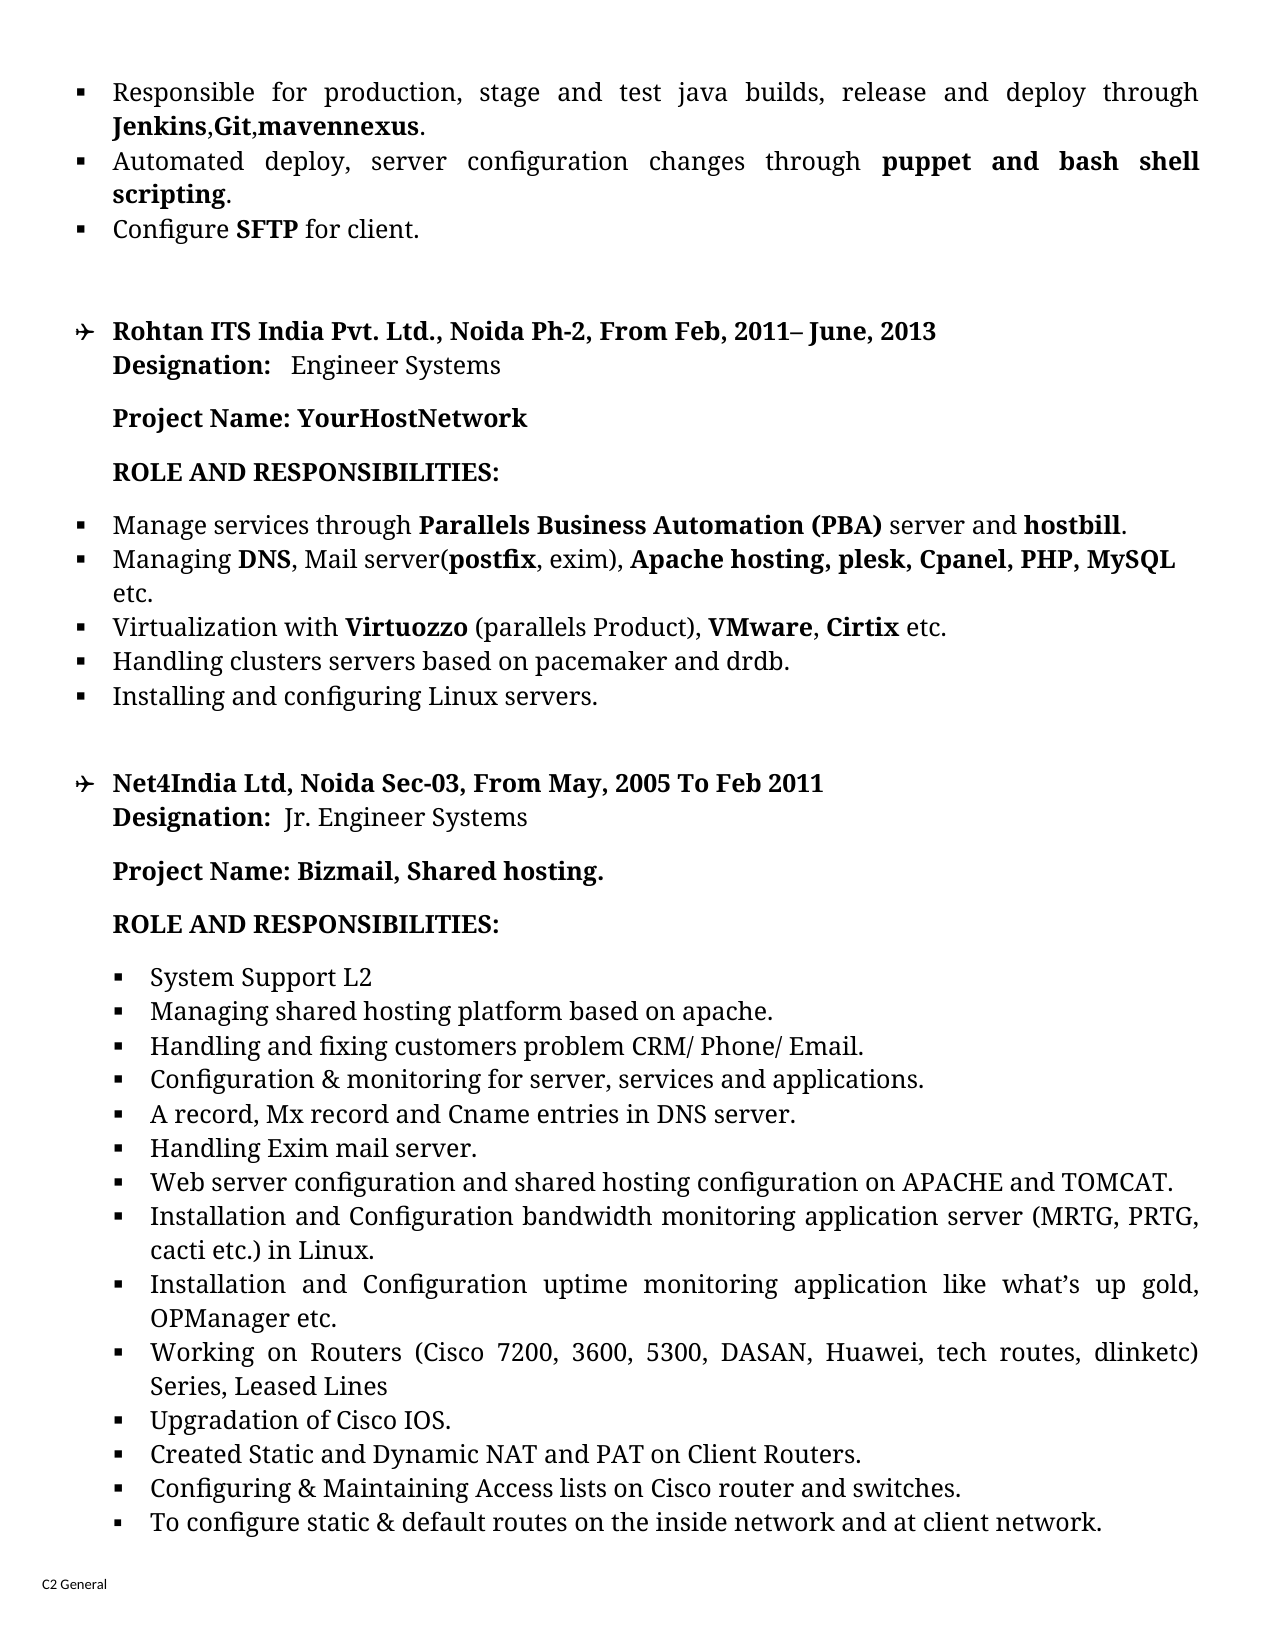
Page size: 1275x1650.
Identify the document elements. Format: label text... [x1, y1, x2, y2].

text Project Name: Bizmail, Shared hosting. [112, 853, 1200, 887]
text Project Name: YourHostNetwork [112, 401, 1200, 435]
text Designation: Jr. Engineer Systems [112, 800, 1200, 834]
text Designation: Engineer Systems [112, 347, 1200, 382]
list Working on Routers (Cisco 7200, 3600, 5300, DASAN, Huawei, tech routes, dlinketc) Series, Leased Lines [112, 1335, 1200, 1403]
list Handling clusters servers based on pacemaker and drdb. [75, 644, 1200, 678]
list Net4India Ltd, Noida Sec-03, From May, 2005 To Feb 2011 [75, 766, 1200, 800]
list Created Static and Dynamic NAT and PAT on Client Routers. [112, 1437, 1200, 1471]
list Automated deploy, server configuration changes through puppet and bash shell scripting. [75, 143, 1200, 211]
list Handling Exim mail server. [112, 1130, 1200, 1164]
list Manage services through Parallels Business Automation (PBA) server and hostbill. [75, 508, 1200, 542]
list System Support L2 [112, 960, 1200, 994]
list Web server configuration and shared hosting configuration on APACHE and TOMCAT. [112, 1164, 1200, 1198]
list A record, Mx record and Cname entries in DNS server. [112, 1096, 1200, 1130]
list Rohtan ITS India Pvt. Ltd., Noida Ph-2, From Feb, 2011– June, 2013 [75, 313, 1200, 347]
list To configure static & default routes on the inside network and at client network. [112, 1505, 1200, 1539]
list Virtualization with Virtuozzo (parallels Product), VMware, Cirtix etc. [75, 610, 1200, 644]
list Managing shared hosting platform based on apache. [112, 994, 1200, 1028]
list Configure SFTP for client. [75, 211, 1200, 245]
list Handling and fixing customers problem CRM/ Phone/ Email. [112, 1028, 1200, 1062]
list Upgradation of Cisco IOS. [112, 1403, 1200, 1437]
list Installation and Configuration uptime monitoring application like what’s up gold, OPManager etc. [112, 1267, 1200, 1335]
list Configuration & monitoring for server, services and applications. [112, 1062, 1200, 1096]
list Managing DNS, Mail server(postfix, exim), Apache hosting, plesk, Cpanel, PHP, MySQL etc. [75, 542, 1200, 610]
list Responsible for production, stage and test java builds, release and deploy through Jenkins,Git,mavennexus. [75, 75, 1200, 143]
text ROLE AND RESPONSIBILITIES: [112, 454, 1200, 488]
list Installing and configuring Linux servers. [75, 678, 1200, 712]
list Configuring & Maintaining Access lists on Cisco router and switches. [112, 1471, 1200, 1505]
list Installation and Configuration bandwidth monitoring application server (MRTG, PRTG, cacti etc.) in Linux. [112, 1198, 1200, 1267]
text ROLE AND RESPONSIBILITIES: [112, 907, 1200, 941]
